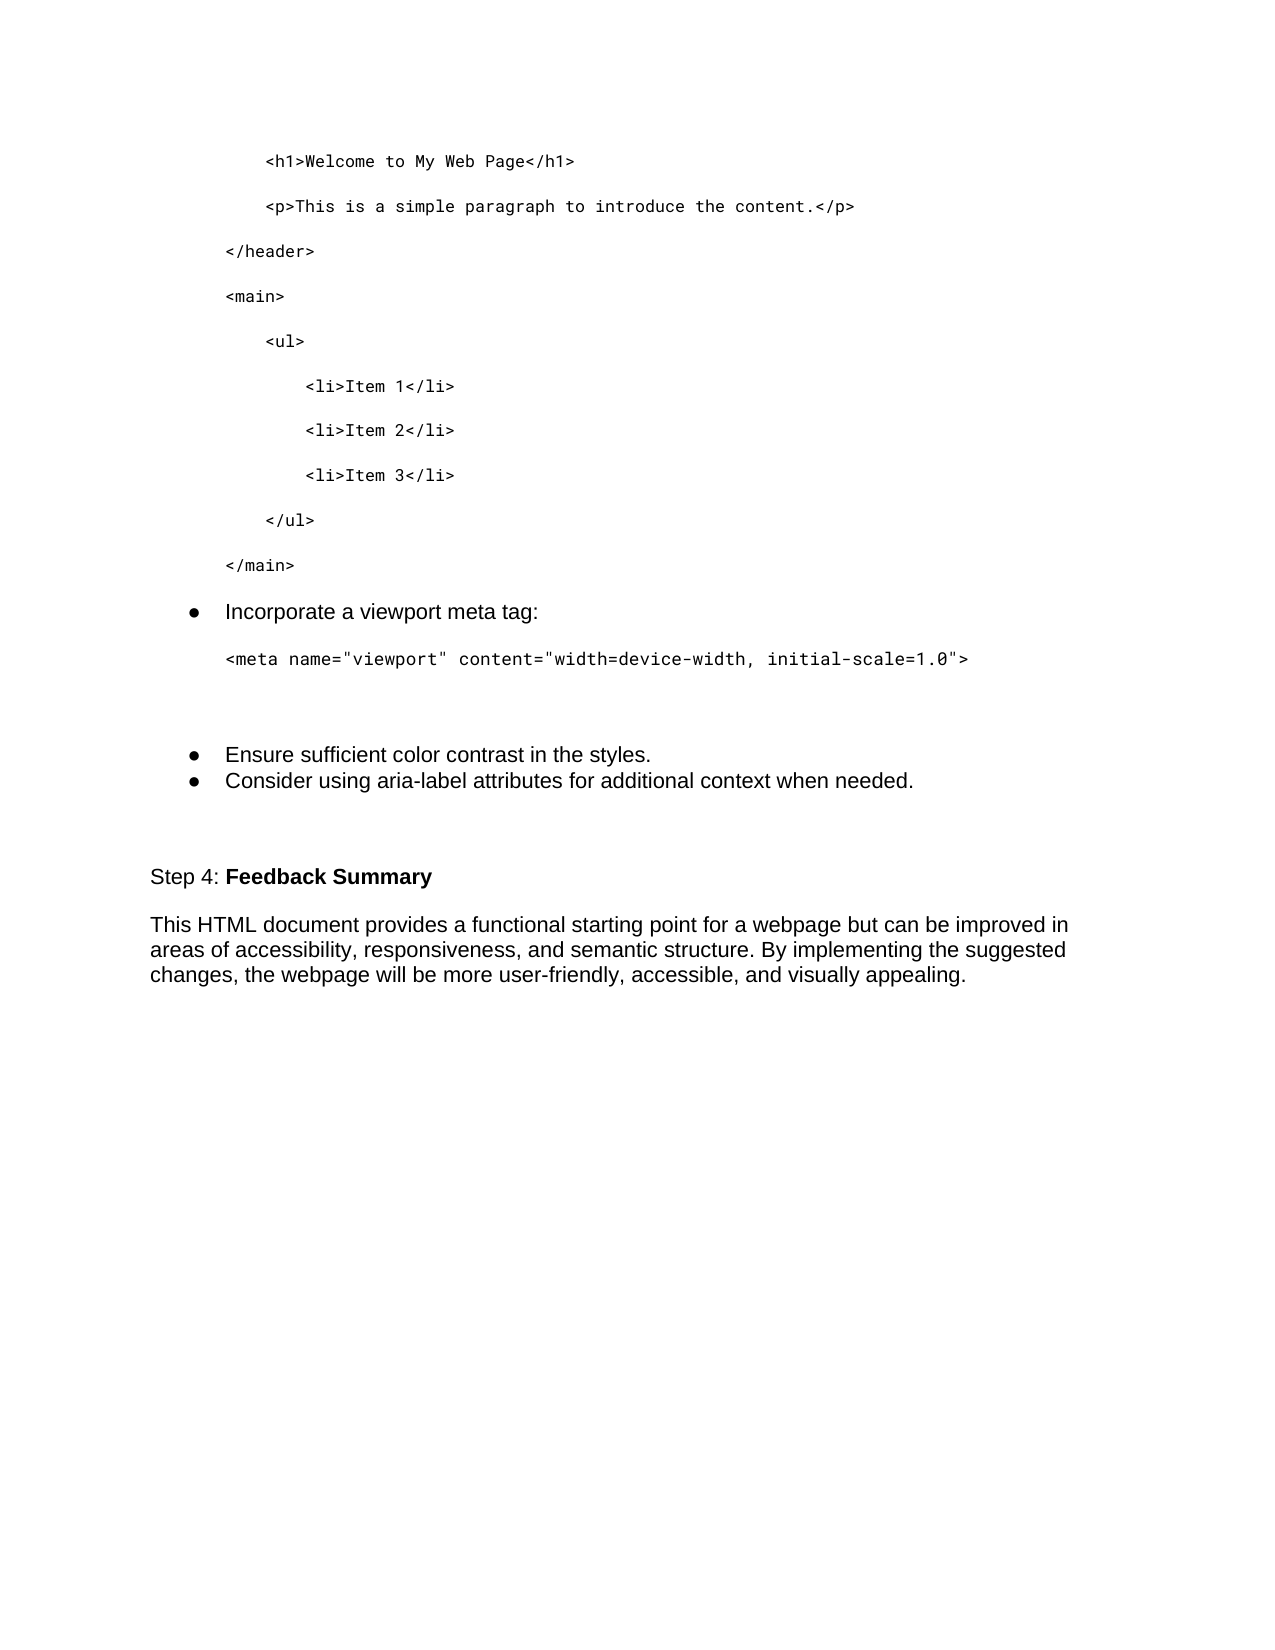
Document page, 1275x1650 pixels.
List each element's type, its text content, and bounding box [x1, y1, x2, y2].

text <p>This is a simple paragraph to introduce the content.</p> [225, 195, 1125, 217]
text <ul> [225, 329, 1125, 352]
text </ul> [225, 509, 1125, 531]
list Consider using aria-label attributes for additional context when needed. [187, 768, 1125, 793]
text <li>Item 3</li> [225, 464, 1125, 486]
text </header> [225, 240, 1125, 262]
text </main> [225, 554, 1125, 576]
text <li>Item 1</li> [225, 374, 1125, 396]
text <main> [225, 285, 1125, 307]
text This HTML document provides a functional starting point for a webpage but can be improved in areas of accessibility, responsiveness, and semantic structure. By implementing the suggested changes, the webpage will be more user-friendly, accessible, and visually appealing. [150, 912, 1125, 988]
list Ensure sufficient color contrast in the styles. [187, 742, 1125, 768]
text <meta name="viewport" content="width=device-width, initial-scale=1.0"> [225, 647, 1125, 670]
text Step 4: Feedback Summary [150, 864, 1125, 889]
list Incorporate a viewport meta tag: [187, 599, 1125, 624]
text <li>Item 2</li> [225, 419, 1125, 441]
text <h1>Welcome to My Web Page</h1> [225, 150, 1125, 172]
